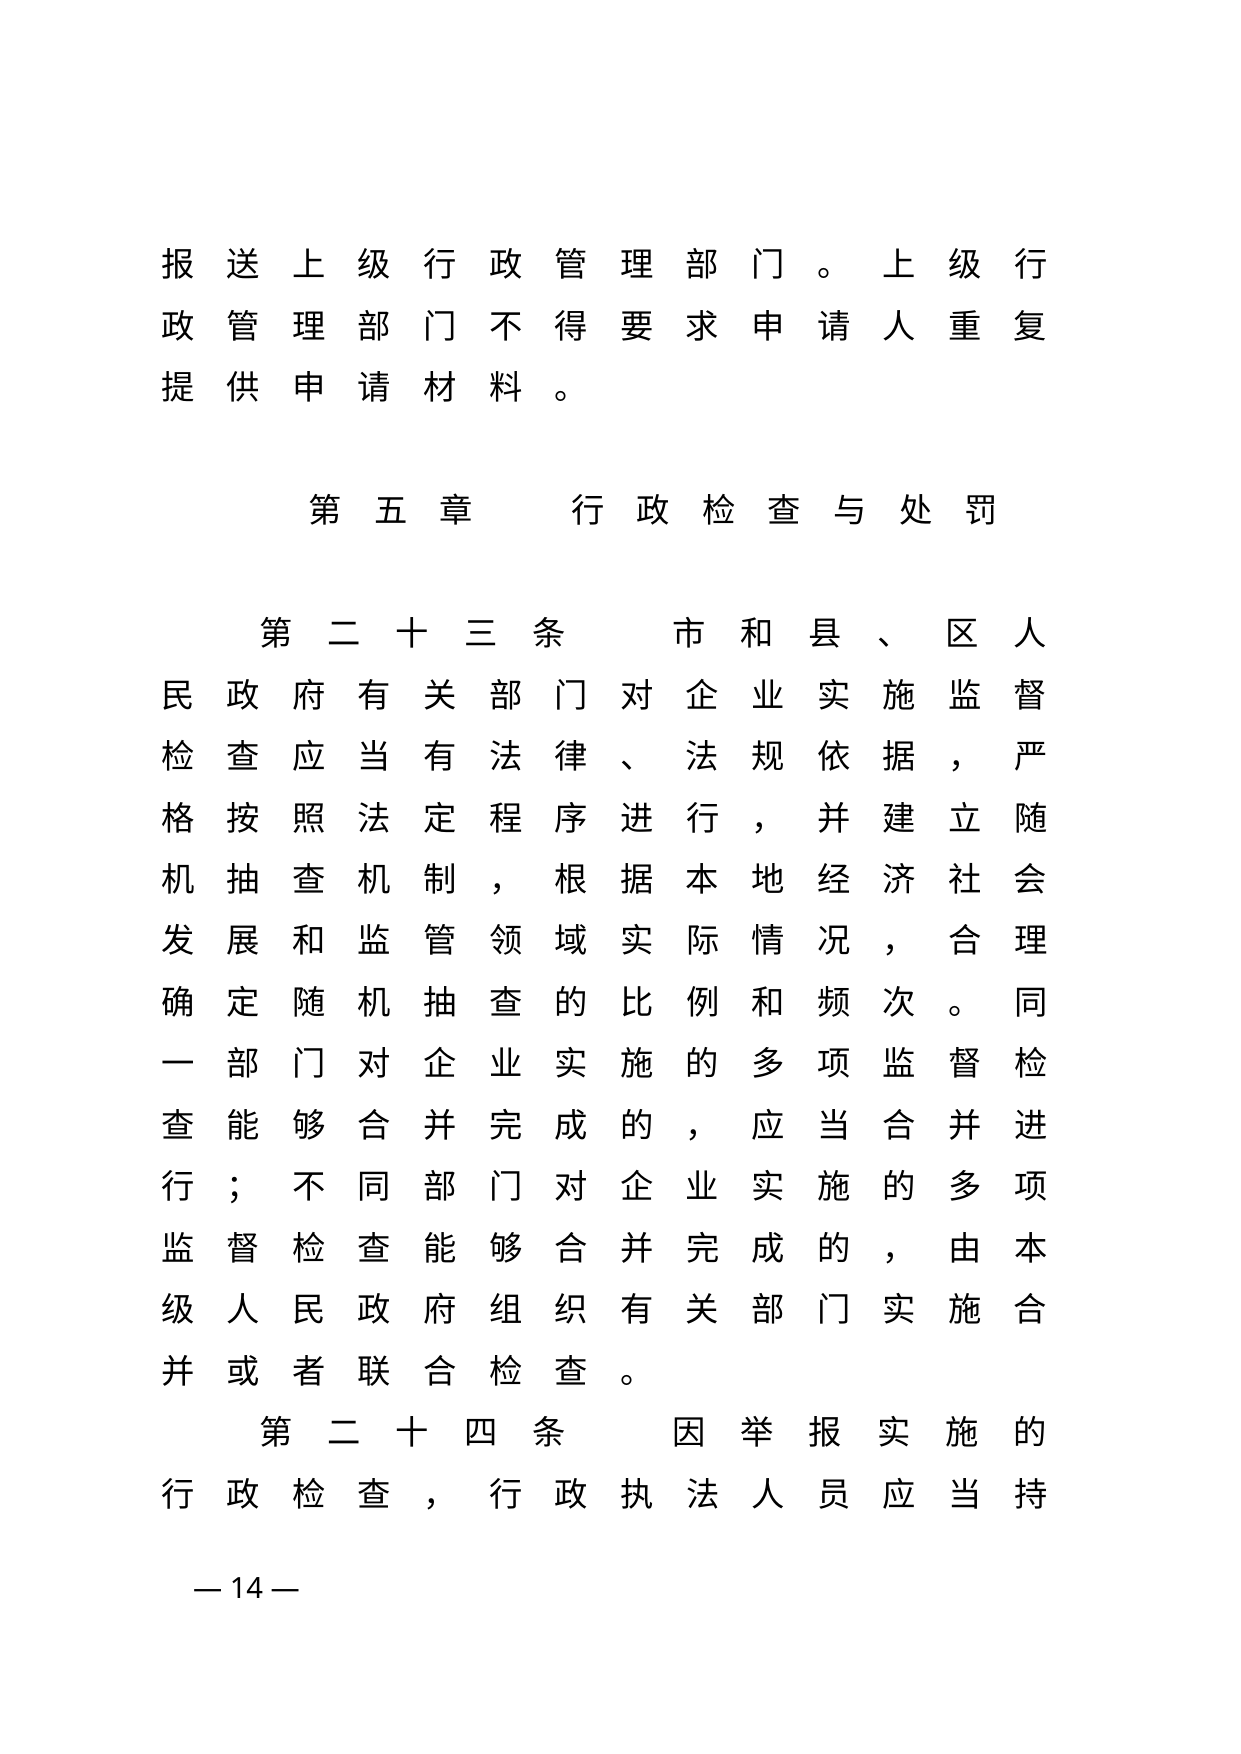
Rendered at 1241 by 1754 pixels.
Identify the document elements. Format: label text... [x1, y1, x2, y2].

text 第二十三条 市和县、区人民政府有关部门对企业实施监督检查应当有法律、法规依据，严格按照法定程序进行，并建立随机抽查机制，根据本地经济社会发展和监管领域实际情况，合理确定随机抽查的比例和频次。同一部门对企业实施的多项监督检查能够合并完成的，应当合并进行；不同部门对企业实施的多项监督检查能够合并完成的，由本级人民政府组织有关部门实施合并或者联合检查。 [161, 600, 1079, 1399]
text 第五章 行政检查与处罚 [161, 477, 1079, 539]
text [161, 232, 1079, 416]
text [161, 1399, 1079, 1522]
